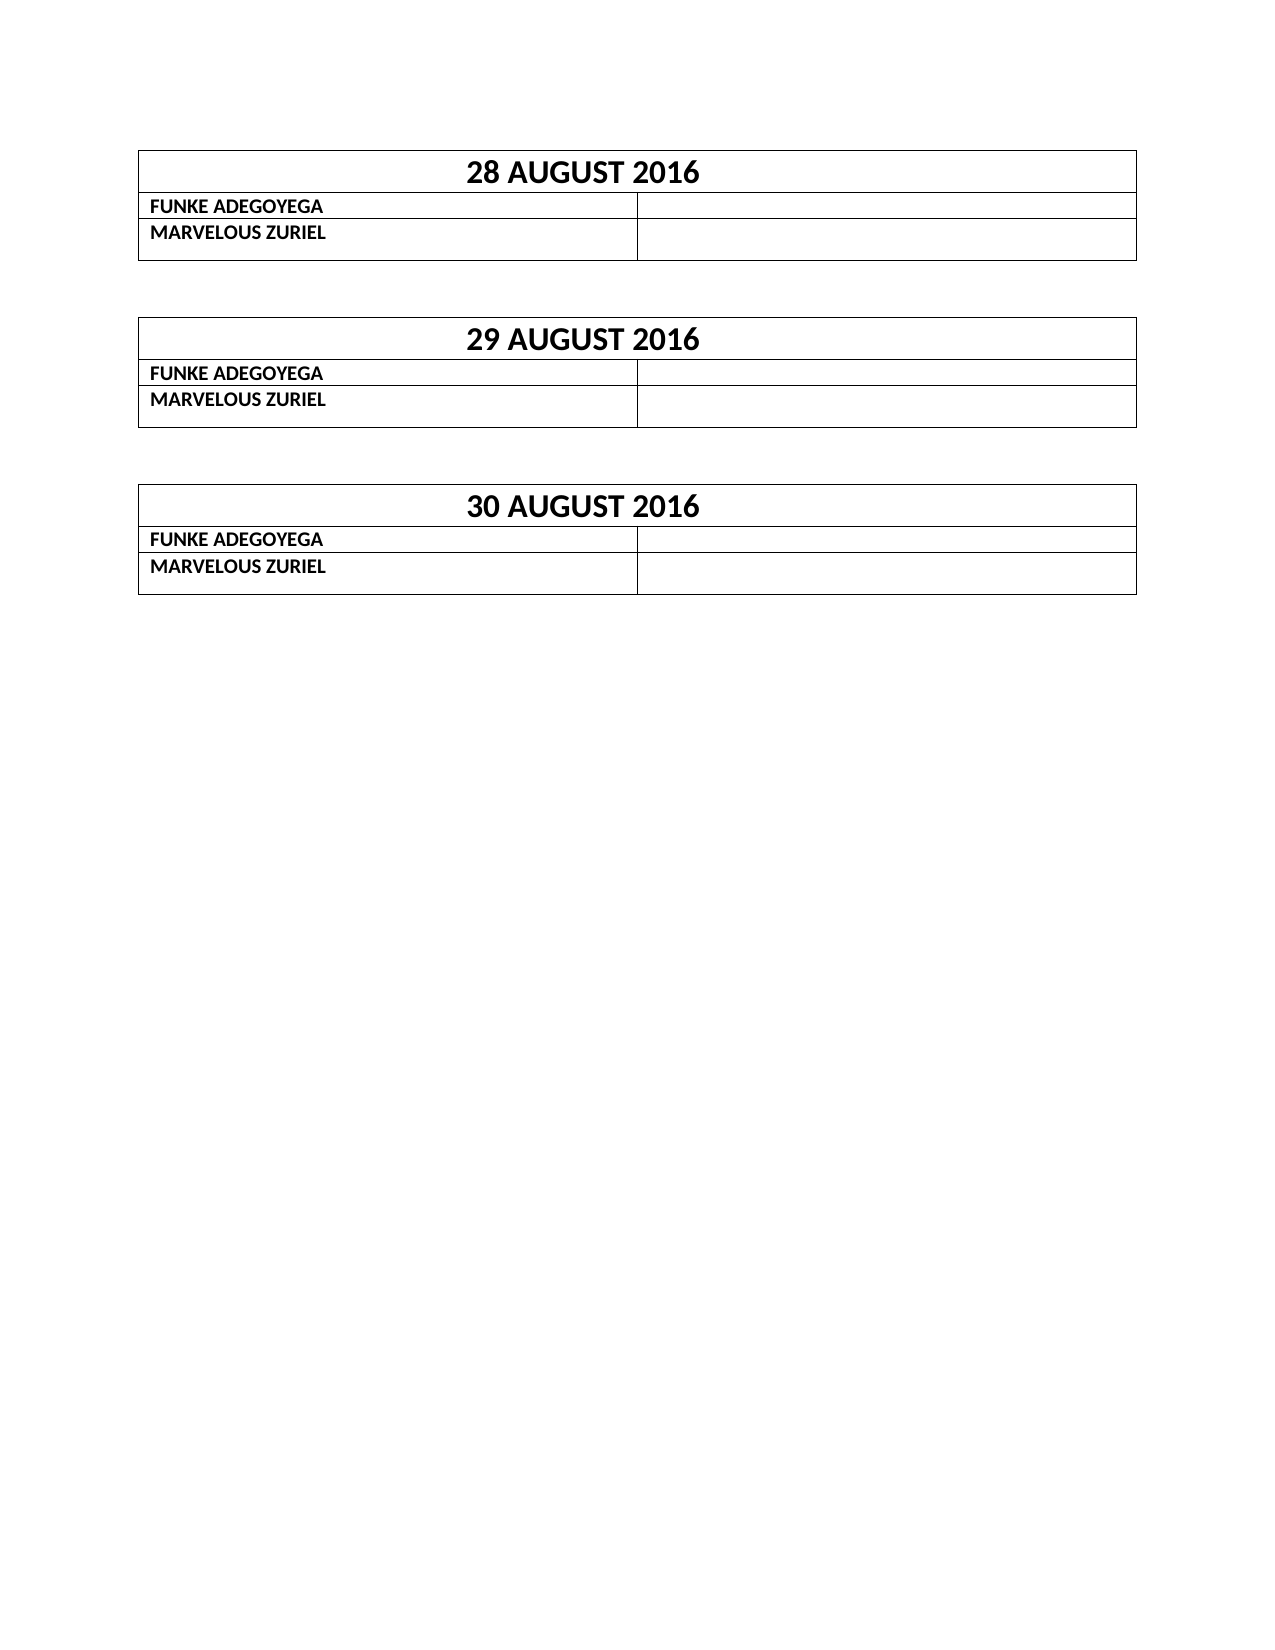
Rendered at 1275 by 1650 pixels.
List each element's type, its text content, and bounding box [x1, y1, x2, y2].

table_cell FUNKE ADEGOYEGA [139, 527, 637, 552]
table_cell [638, 386, 1136, 427]
table_header 28 AUGUST 2016 [139, 151, 1136, 192]
table_header 29 AUGUST 2016 [139, 318, 1136, 359]
table_cell [638, 553, 1136, 594]
table_cell [638, 360, 1136, 385]
table_cell MARVELOUS ZURIEL [139, 219, 637, 260]
table_cell [638, 527, 1136, 552]
table_cell FUNKE ADEGOYEGA [139, 193, 637, 218]
table_header 30 AUGUST 2016 [139, 485, 1136, 526]
table_cell [638, 219, 1136, 260]
table_cell MARVELOUS ZURIEL [139, 386, 637, 427]
table_cell FUNKE ADEGOYEGA [139, 360, 637, 385]
table_cell MARVELOUS ZURIEL [139, 553, 637, 594]
table_cell [638, 193, 1136, 218]
